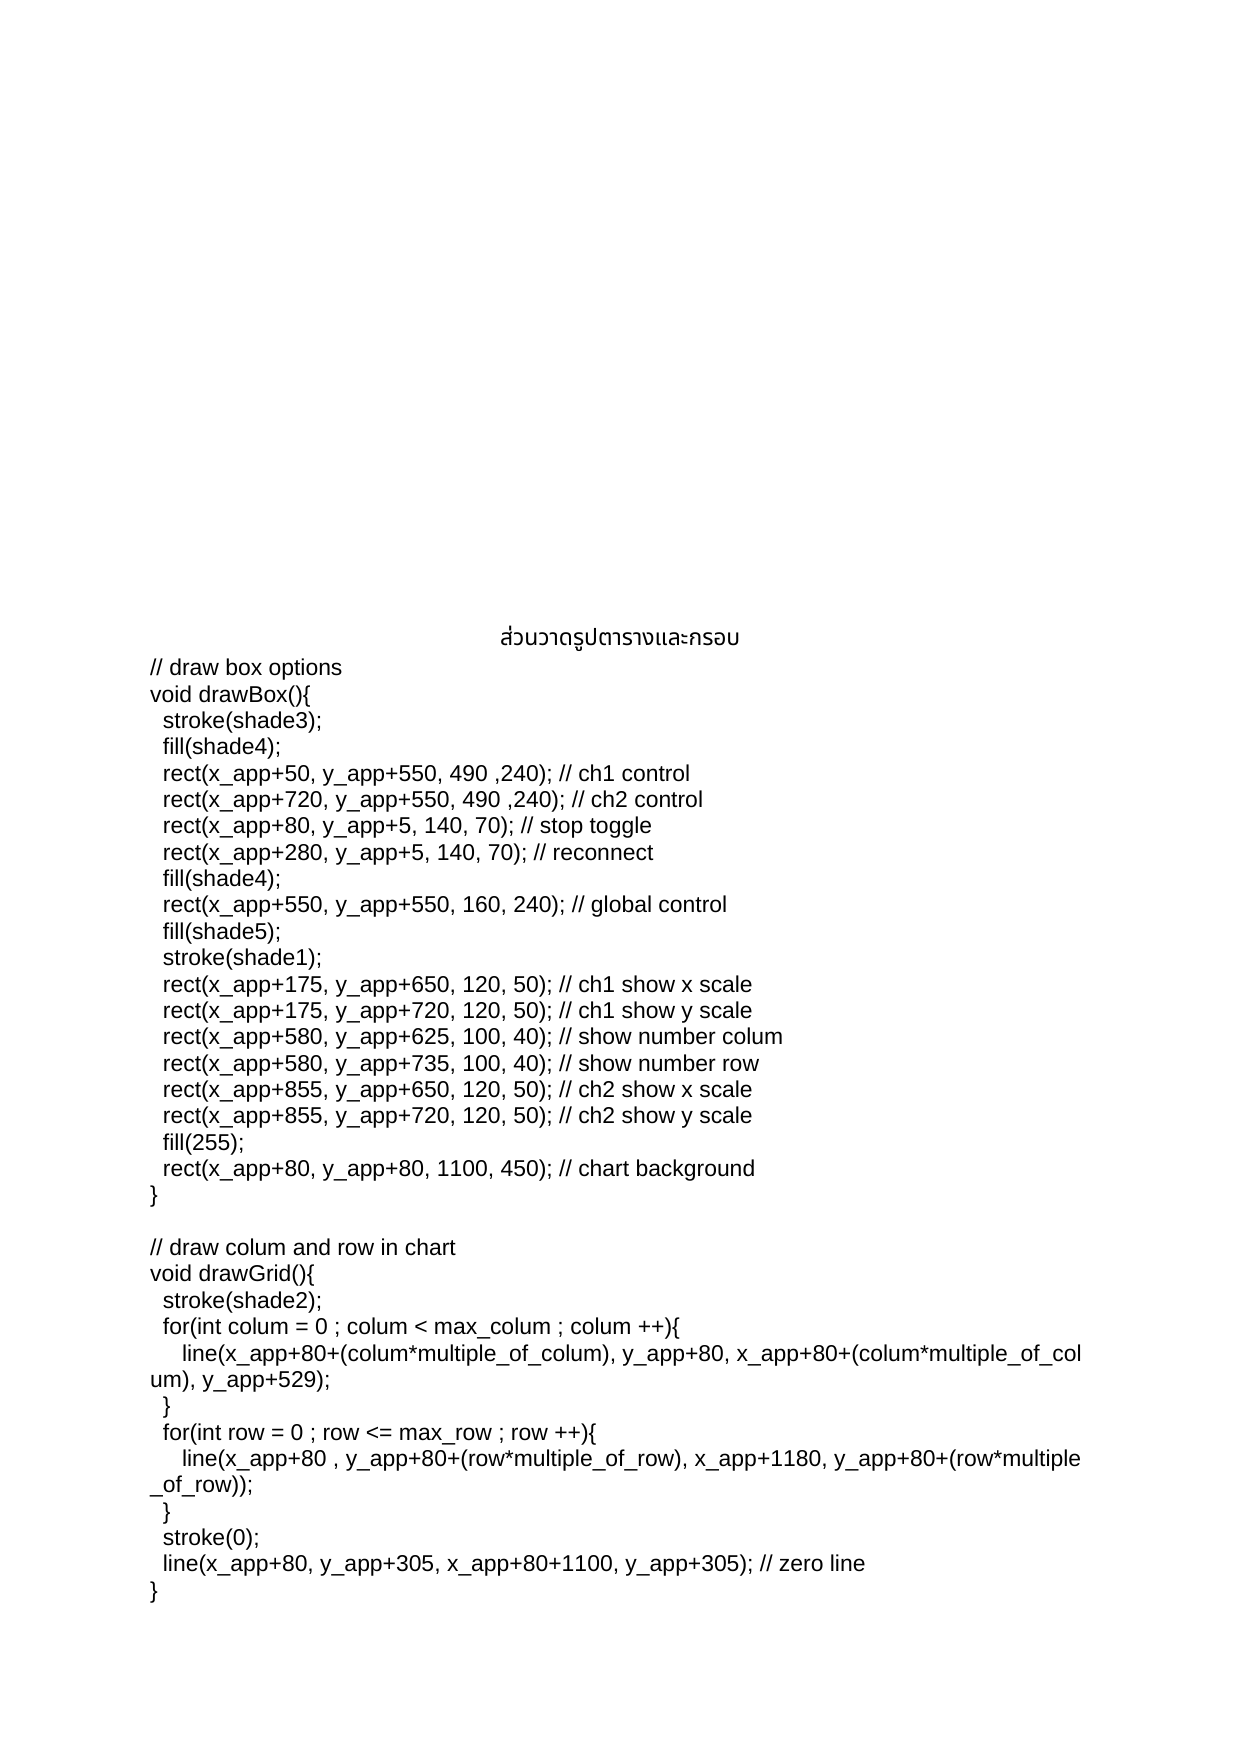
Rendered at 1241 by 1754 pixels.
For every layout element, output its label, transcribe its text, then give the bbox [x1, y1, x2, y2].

text } [150, 1498, 1090, 1524]
text line(x_app+80, y_app+305, x_app+80+1100, y_app+305); // zero line [150, 1550, 1090, 1577]
text for(int colum = 0 ; colum < max_colum ; colum ++){ [150, 1313, 1090, 1339]
text // draw box options [150, 654, 1090, 681]
text stroke(0); [150, 1524, 1090, 1550]
text } [150, 1181, 1090, 1208]
text rect(x_app+80, y_app+5, 140, 70); // stop toggle [150, 812, 1090, 839]
text rect(x_app+720, y_app+550, 490 ,240); // ch2 control [150, 786, 1090, 812]
text rect(x_app+855, y_app+650, 120, 50); // ch2 show x scale [150, 1076, 1090, 1102]
text void drawGrid(){ [150, 1260, 1090, 1287]
text void drawBox(){ [150, 681, 1090, 707]
text rect(x_app+175, y_app+650, 120, 50); // ch1 show x scale [150, 971, 1090, 997]
text } [150, 1392, 1090, 1418]
text fill(shade5); [150, 918, 1090, 944]
text rect(x_app+550, y_app+550, 160, 240); // global control [150, 891, 1090, 918]
text rect(x_app+80, y_app+80, 1100, 450); // chart background [150, 1155, 1090, 1181]
text // draw colum and row in chart [150, 1234, 1090, 1260]
text fill(shade4); [150, 865, 1090, 891]
text fill(255); [150, 1129, 1090, 1155]
text rect(x_app+175, y_app+720, 120, 50); // ch1 show y scale [150, 997, 1090, 1023]
text rect(x_app+280, y_app+5, 140, 70); // reconnect [150, 839, 1090, 865]
text ส่วนวาดรูปตารางและกรอบ [150, 624, 1090, 654]
text for(int row = 0 ; row <= max_row ; row ++){ [150, 1418, 1090, 1445]
text rect(x_app+580, y_app+735, 100, 40); // show number row [150, 1049, 1090, 1076]
text stroke(shade1); [150, 944, 1090, 971]
text rect(x_app+50, y_app+550, 490 ,240); // ch1 control [150, 760, 1090, 786]
text stroke(shade3); [150, 707, 1090, 733]
text rect(x_app+580, y_app+625, 100, 40); // show number colum [150, 1023, 1090, 1049]
text line(x_app+80 , y_app+80+(row*multiple_of_row), x_app+1180, y_app+80+(row*multiple_of_row)); [150, 1445, 1090, 1498]
text stroke(shade2); [150, 1287, 1090, 1313]
text rect(x_app+855, y_app+720, 120, 50); // ch2 show y scale [150, 1102, 1090, 1129]
text fill(shade4); [150, 733, 1090, 760]
text } [150, 1577, 1090, 1603]
text line(x_app+80+(colum*multiple_of_colum), y_app+80, x_app+80+(colum*multiple_of_colum), y_app+529); [150, 1339, 1090, 1392]
